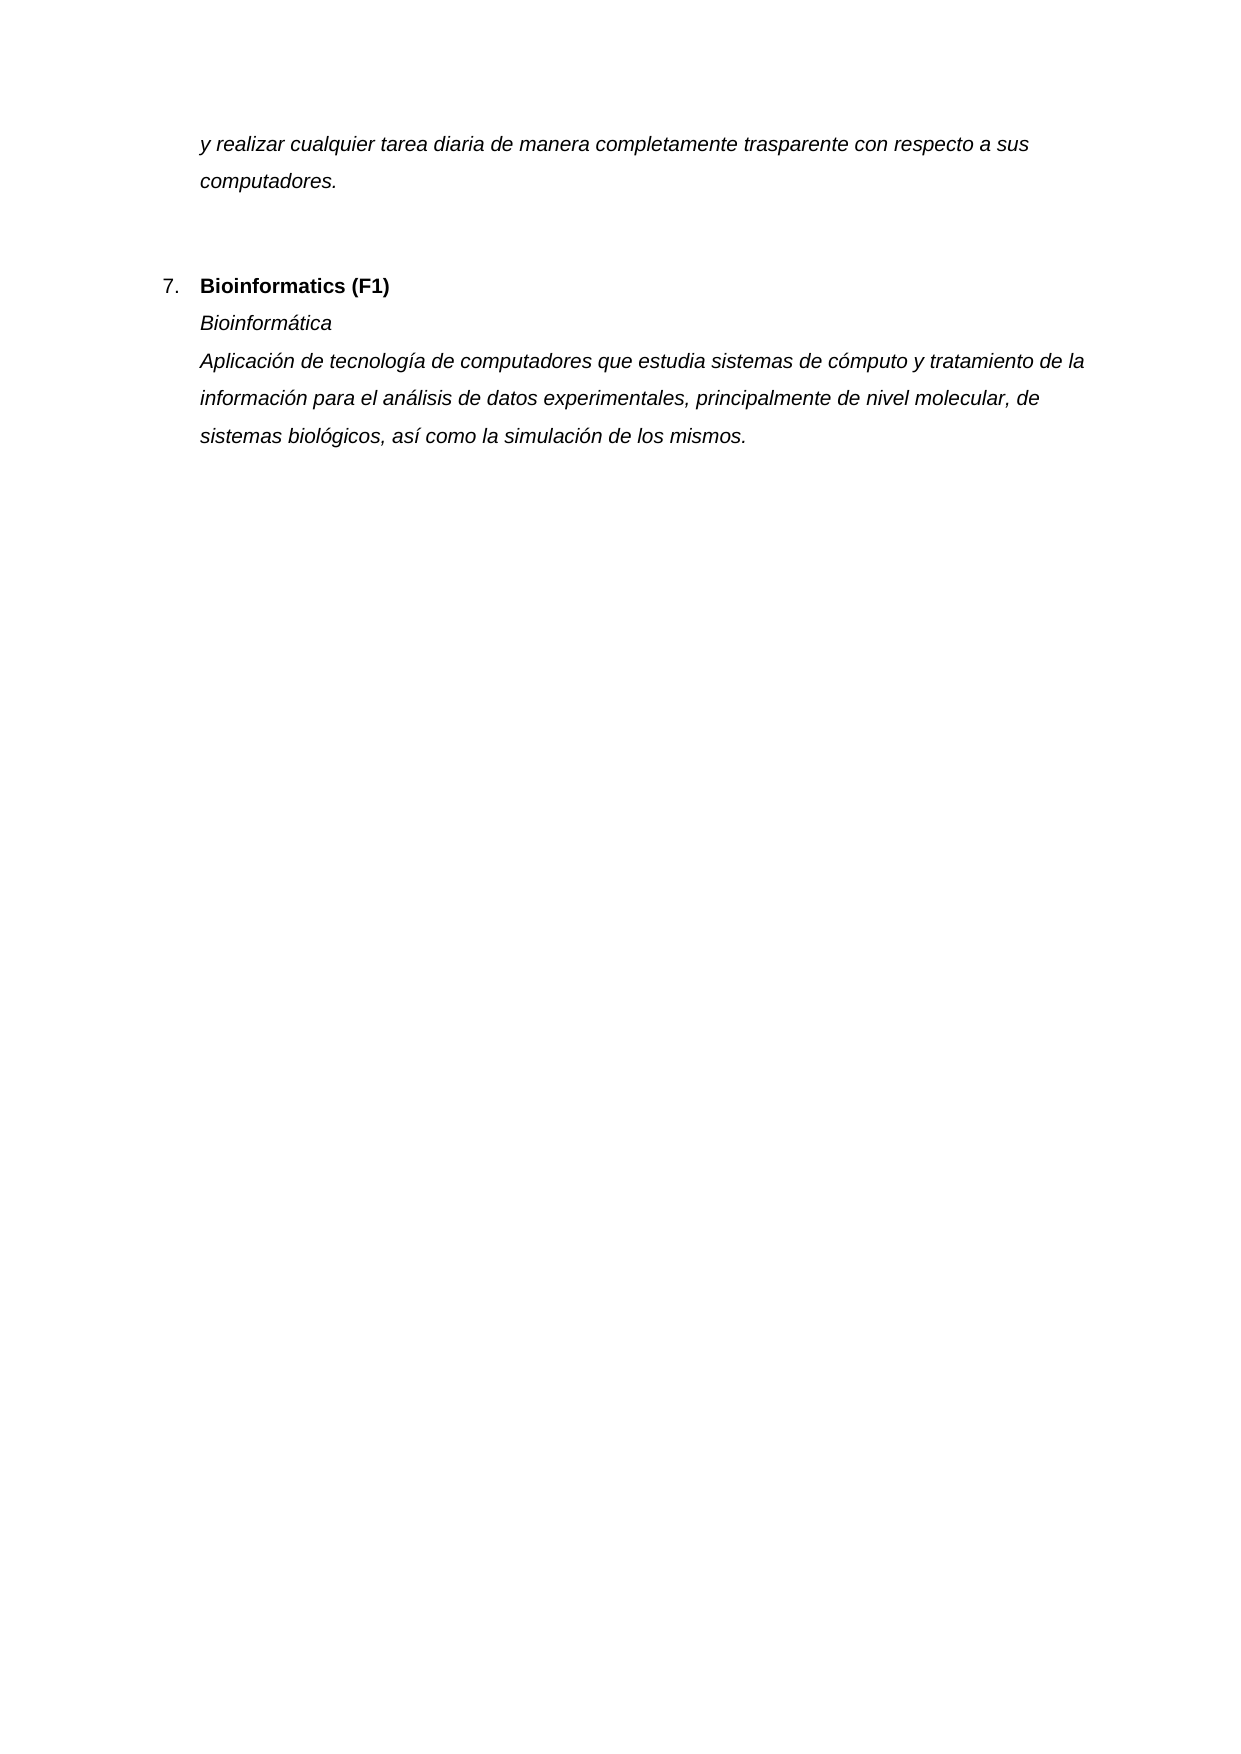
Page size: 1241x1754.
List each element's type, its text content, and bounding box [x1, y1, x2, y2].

list Bioinformatics (F1) Bioinformática Aplicación de tecnología de computadores que estudia sistemas de cómputo y tratamiento de la información para el análisis de datos experimentales, principalmente de nivel molecular, de sistemas biológicos, así como la simulación de los mismos. [162, 260, 1122, 447]
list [162, 118, 1122, 231]
